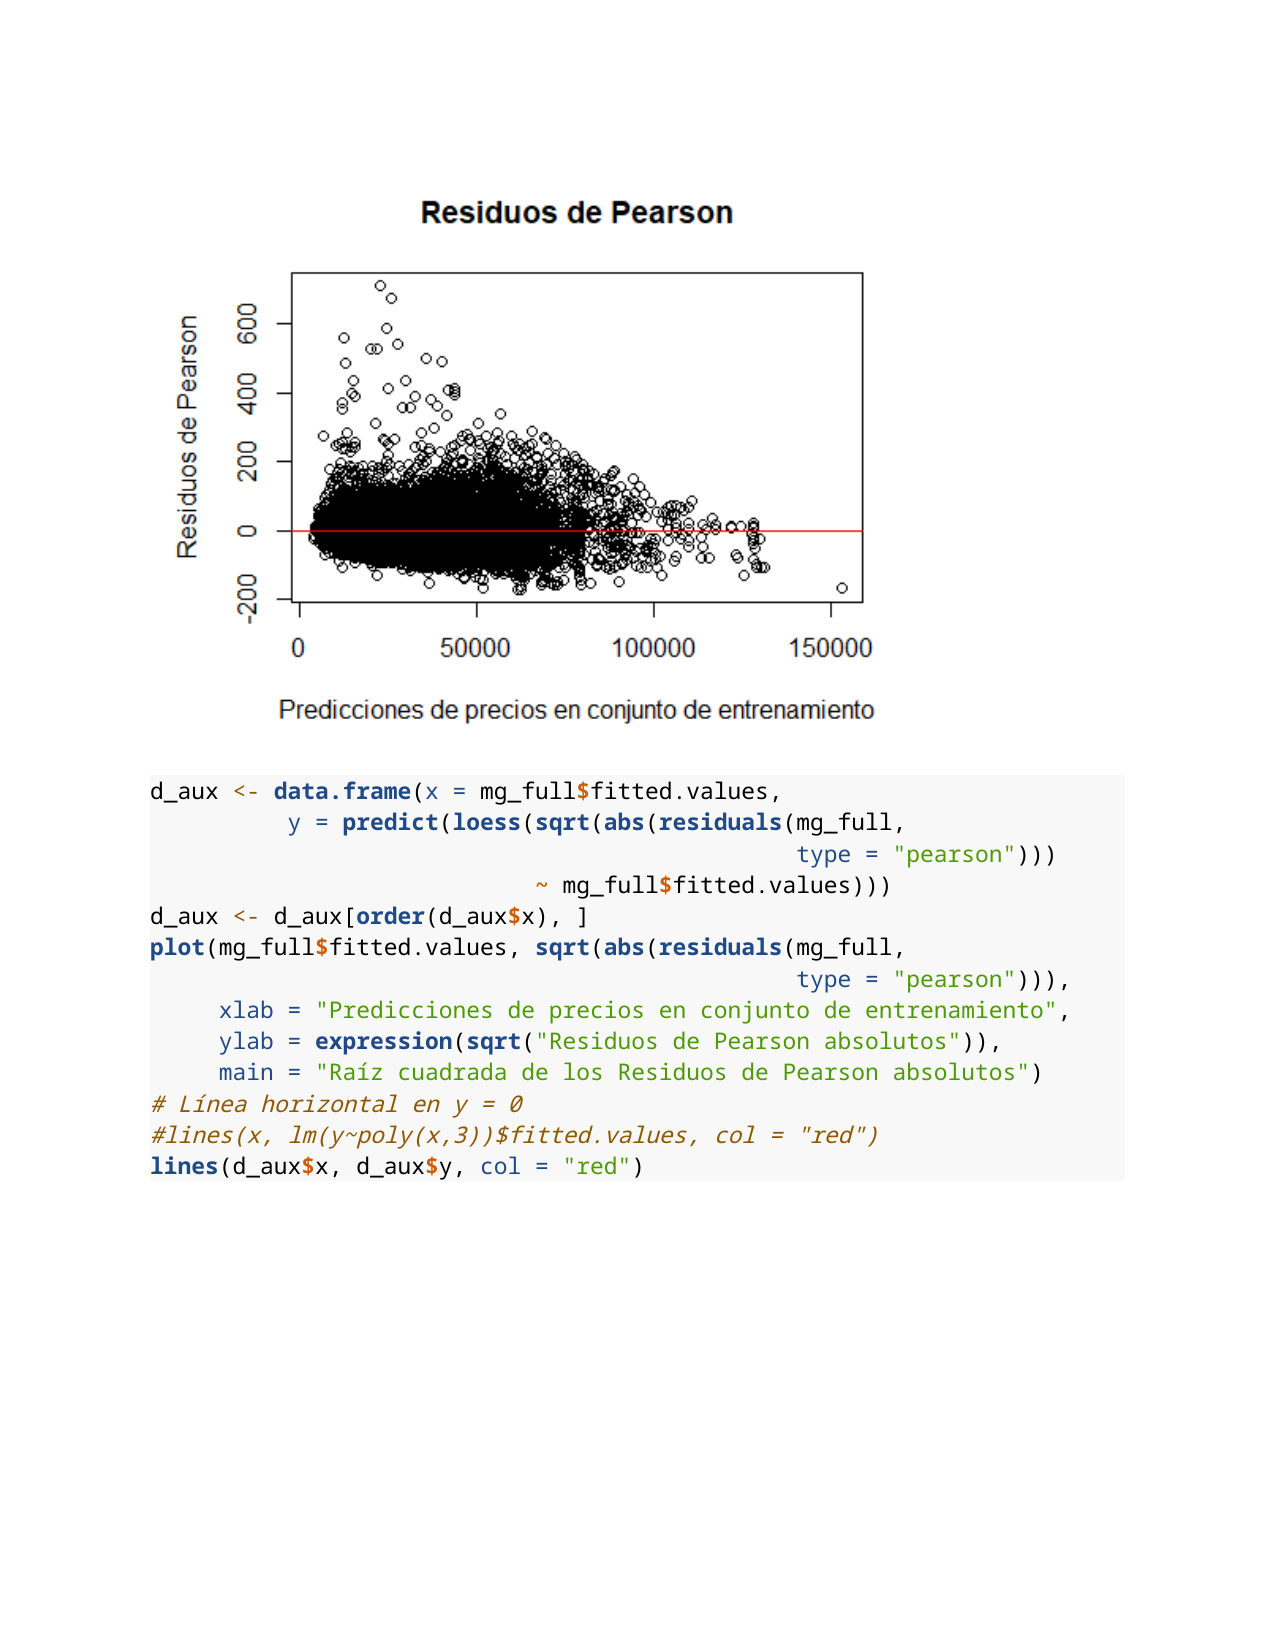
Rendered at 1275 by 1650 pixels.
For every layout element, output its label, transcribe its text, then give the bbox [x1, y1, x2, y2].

picture [168, 150, 927, 757]
text d_aux <- data.frame(x = mg_full$fitted.values, y = predict(loess(sqrt(abs(residuals(mg_full, type = "pearson"))) ~ mg_full$fitted.values))) d_aux <- d_aux[order(d_aux$x), ] plot(mg_full$fitted.values, sqrt(abs(residuals(mg_full, type = "pearson"))), xlab = "Predicciones de precios en conjunto de entrenamiento", ylab = expression(sqrt("Residuos de Pearson absolutos")), main = "Raíz cuadrada de los Residuos de Pearson absolutos") # Línea horizontal en y = 0 #lines(x, lm(y~poly(x,3))$fitted.values, col = "red") lines(d_aux$x, d_aux$y, col = "red") [521, 775, 1125, 1181]
